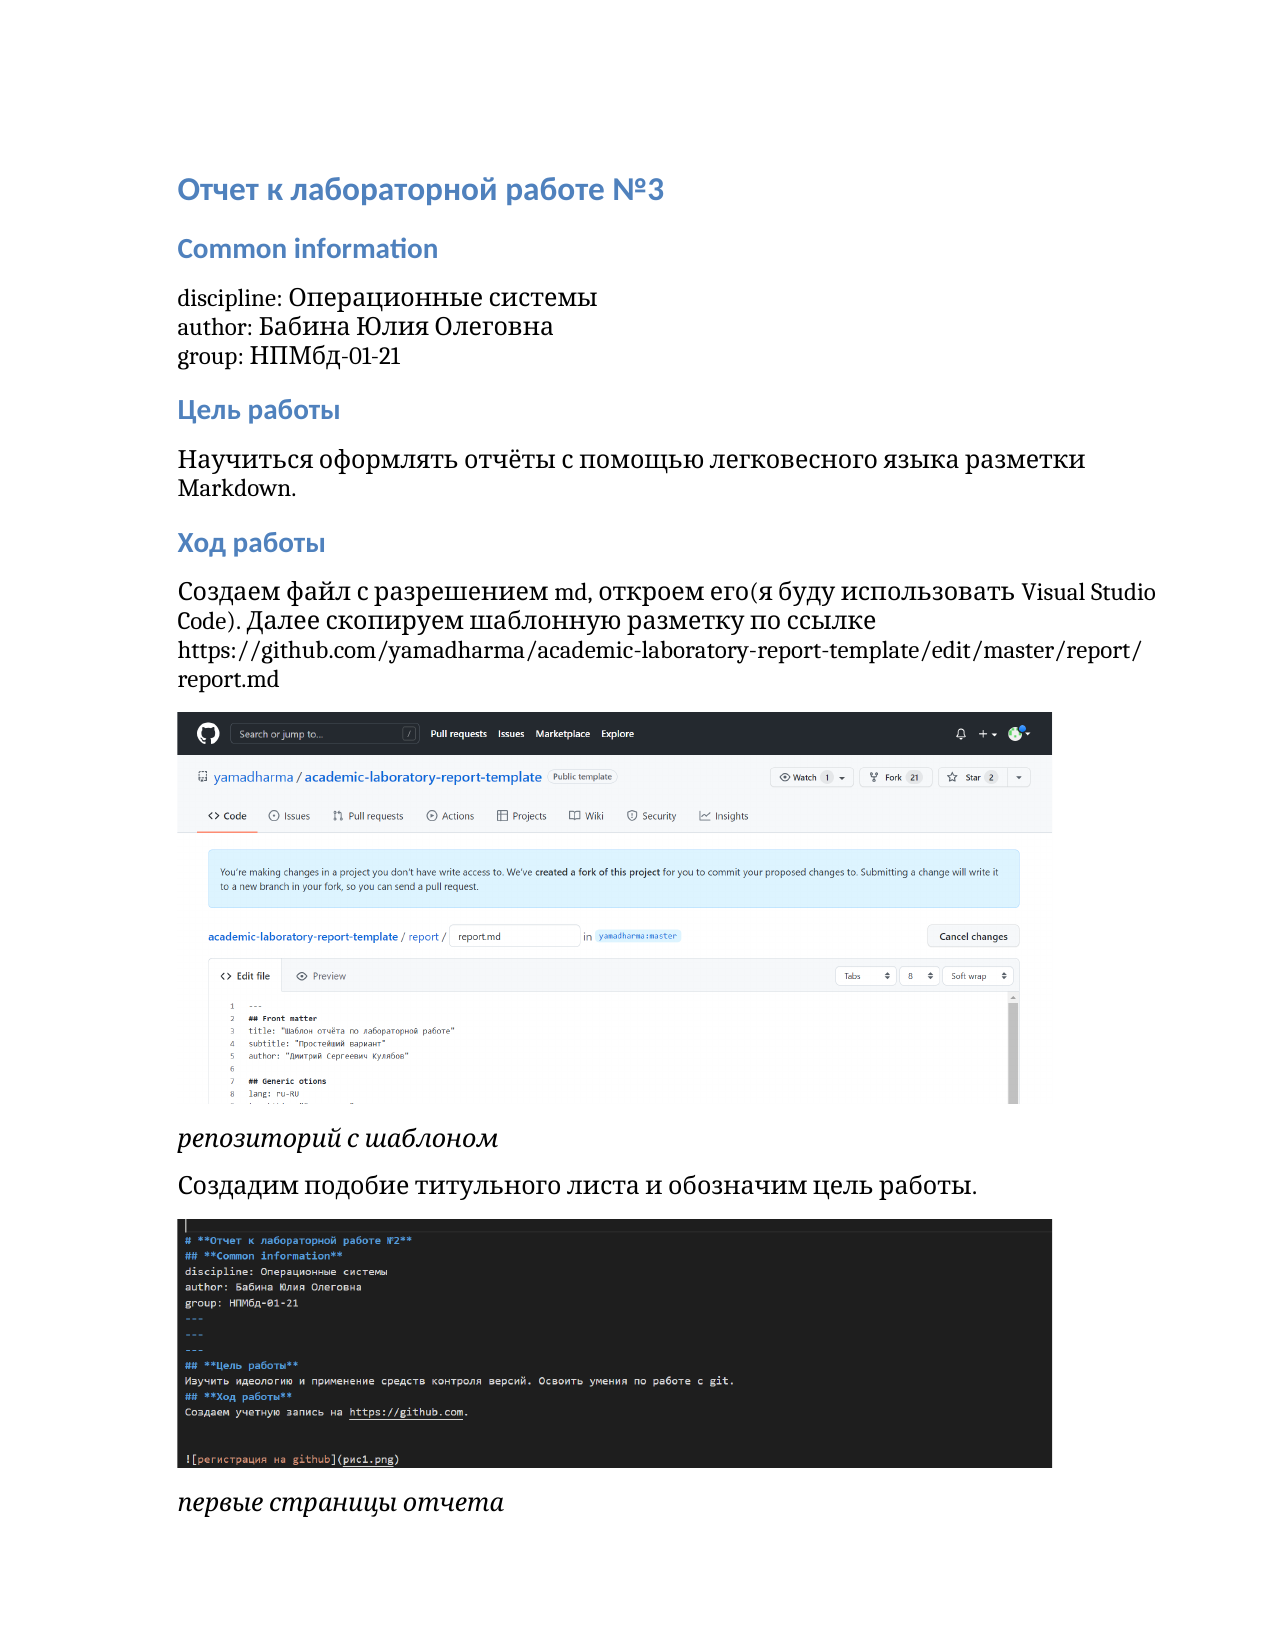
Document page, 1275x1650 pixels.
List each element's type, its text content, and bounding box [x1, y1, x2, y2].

subtitle Ход работы [177, 524, 1186, 559]
subtitle Common information [177, 230, 1186, 265]
text первые страницы отчета [177, 1489, 1186, 1518]
picture [177, 1219, 1053, 1468]
text Создаем файл с разрешением md, откроем его(я буду использовать Visual Studio Code). Далее скопируем шаблонную разметку по ссылке https://github.com/yamadharma/academic-laboratory-report-template/edit/master/report/report.md [177, 578, 1186, 693]
text discipline: Операционные системы author: Бабина Юлия Олеговна group: НПМбд-01-21 [177, 284, 1186, 370]
text репозиторий с шаблоном [177, 1125, 1186, 1153]
subtitle Цель работы [177, 391, 1186, 427]
subtitle Отчет к лабораторной работе №3 [177, 168, 1186, 209]
text Создадим подобие титульного листа и обозначим цель работы. [177, 1172, 1186, 1201]
text Научиться оформлять отчёты с помощью легковесного языка разметки Markdown. [177, 446, 1186, 503]
picture [177, 712, 1053, 1104]
